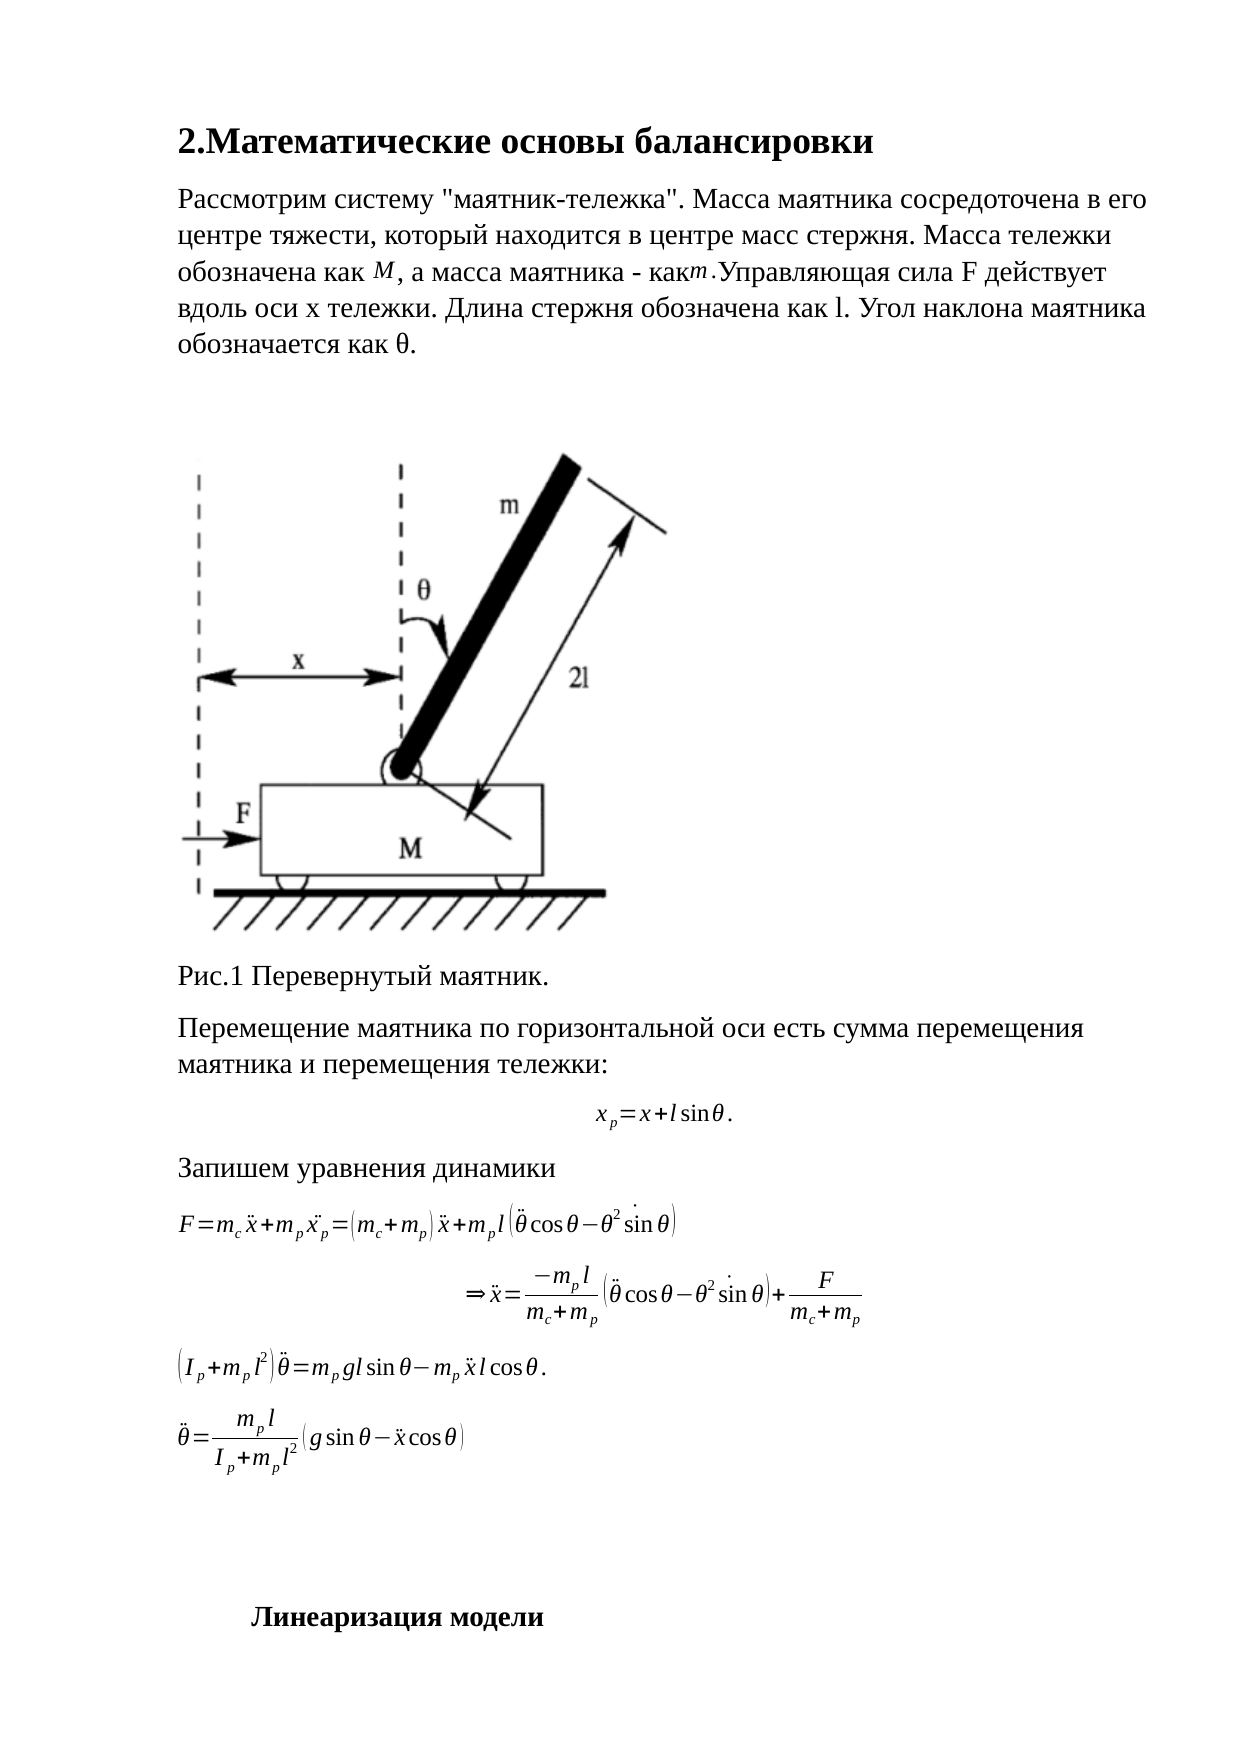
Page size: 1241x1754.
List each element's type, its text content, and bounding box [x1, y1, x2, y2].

text Перемещение маятника по горизонтальной оси есть сумма перемещения маятника и перемещения тележки: [177, 1011, 1152, 1080]
text Запишем уравнения динамики [177, 1150, 1152, 1183]
text Рассмотрим систему "маятник-тележка". Масса маятника сосредоточена в его центре тяжести, который находится в центре маcc стержня. Масса тележки обозначена как , а масса маятника - какУправляющая сила F действует вдоль оси x тележки. Длина стержня обозначена как l. Угол наклона маятника обозначается как θ. [177, 181, 1152, 359]
picture [177, 442, 720, 939]
text Линеаризация модели [177, 1599, 1152, 1633]
text Рис.1 Перевернутый маятник. [177, 958, 1152, 991]
text 2.Математические основы балансировки [177, 118, 1152, 161]
